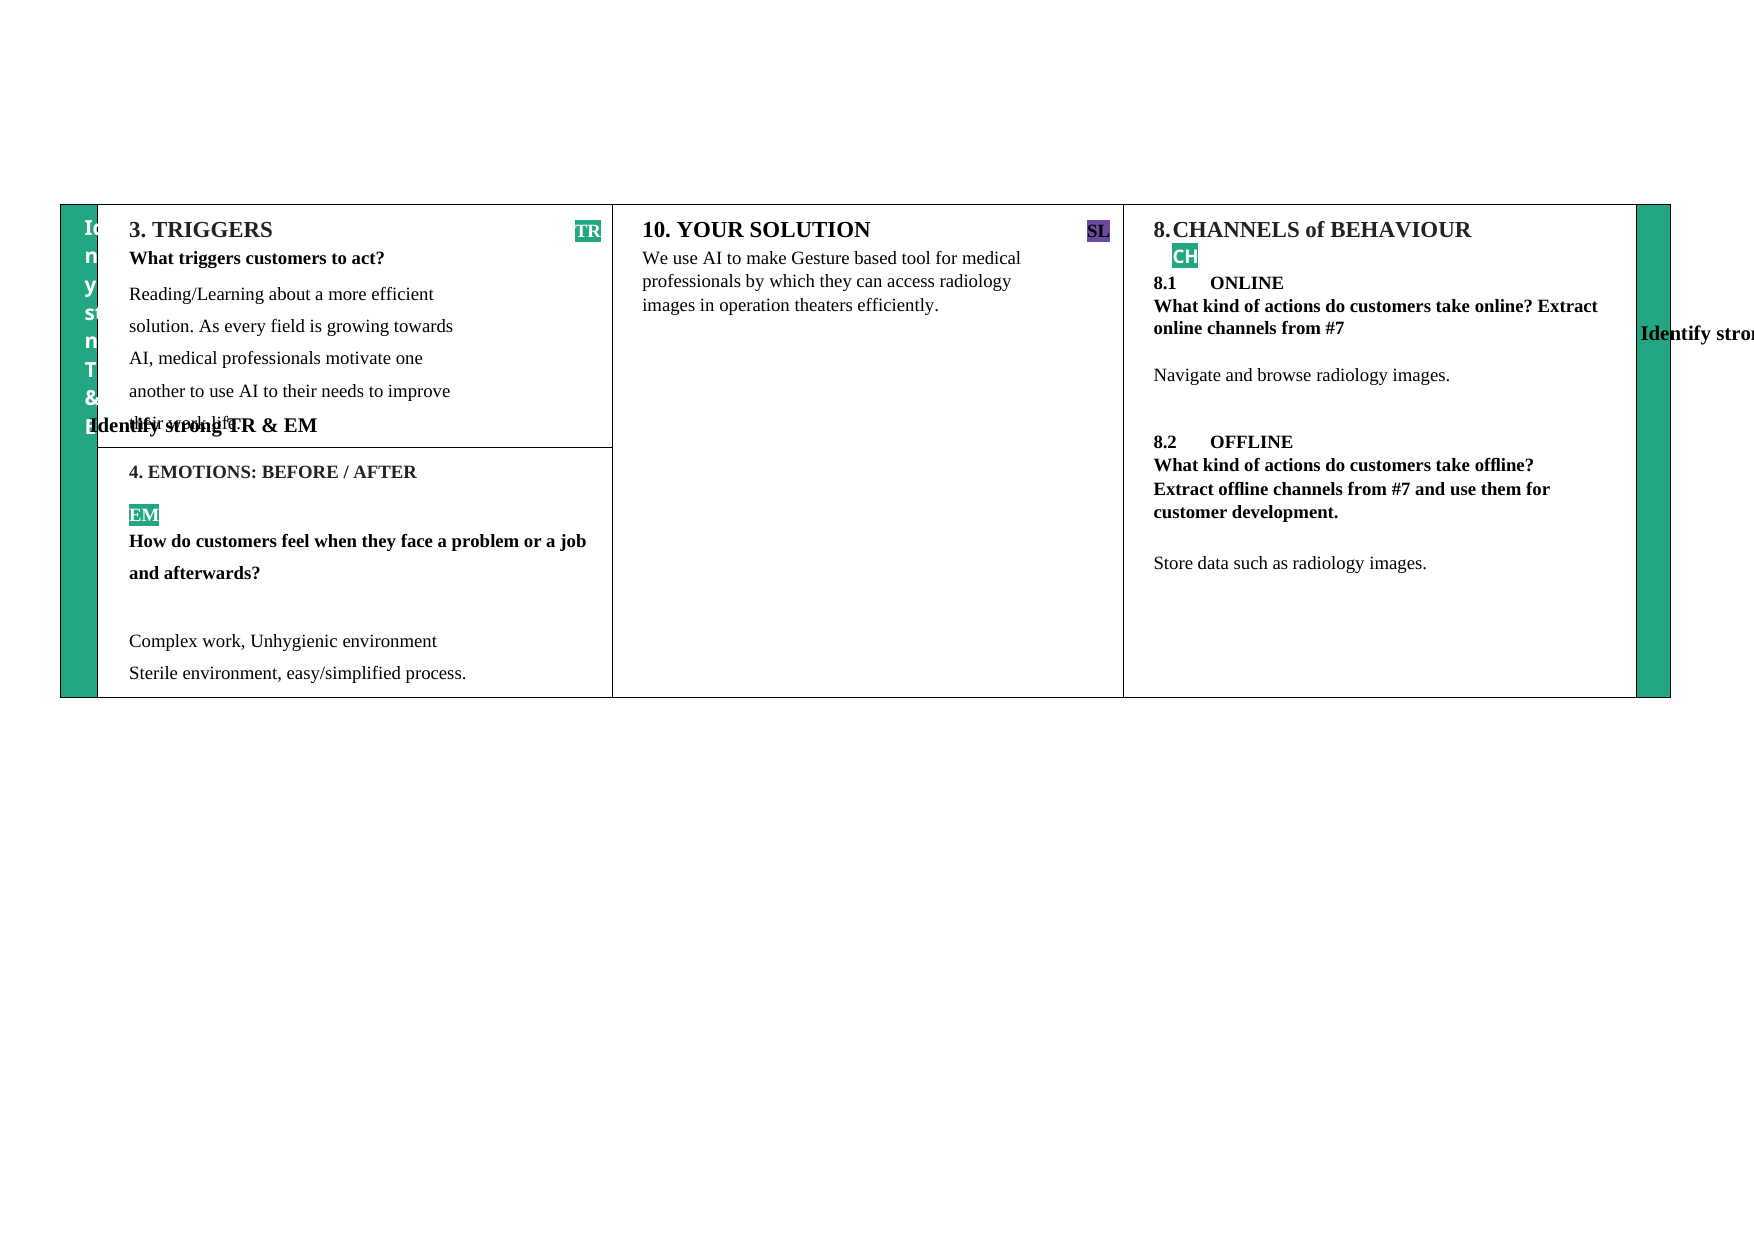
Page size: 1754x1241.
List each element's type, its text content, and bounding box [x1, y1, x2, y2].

table_header Identify strong TR & EM [61, 205, 97, 697]
table_cell 4. EMOTIONS: BEFORE / AFTER EM How do customers feel when they face a problem or a job and afterwards? Complex work, Unhygienic environment Sterile environment, easy/simplified process. [98, 448, 612, 697]
table_header [1637, 205, 1670, 697]
table_header 3. TRIGGERS TR What triggers customers to act? Reading/Learning about a more efficient solution. As every field is growing towards AI, medical professionals motivate one another to use AI to their needs to improve their work life. [98, 205, 612, 447]
table_header 10. YOUR SOLUTION SL We use AI to make Gesture based tool for medical professionals by which they can access radiology images in operation theaters efficiently. [613, 205, 1123, 697]
table_header CHANNELS of BEHAVIOUR CH ONLINE What kind of actions do customers take online? Extract online channels from #7 Navigate and browse radiology images. OFFLINE What kind of actions do customers take ofﬂine? Extract ofﬂine channels from #7 and use them for customer development. Store data such as radiology images. [1124, 205, 1636, 697]
